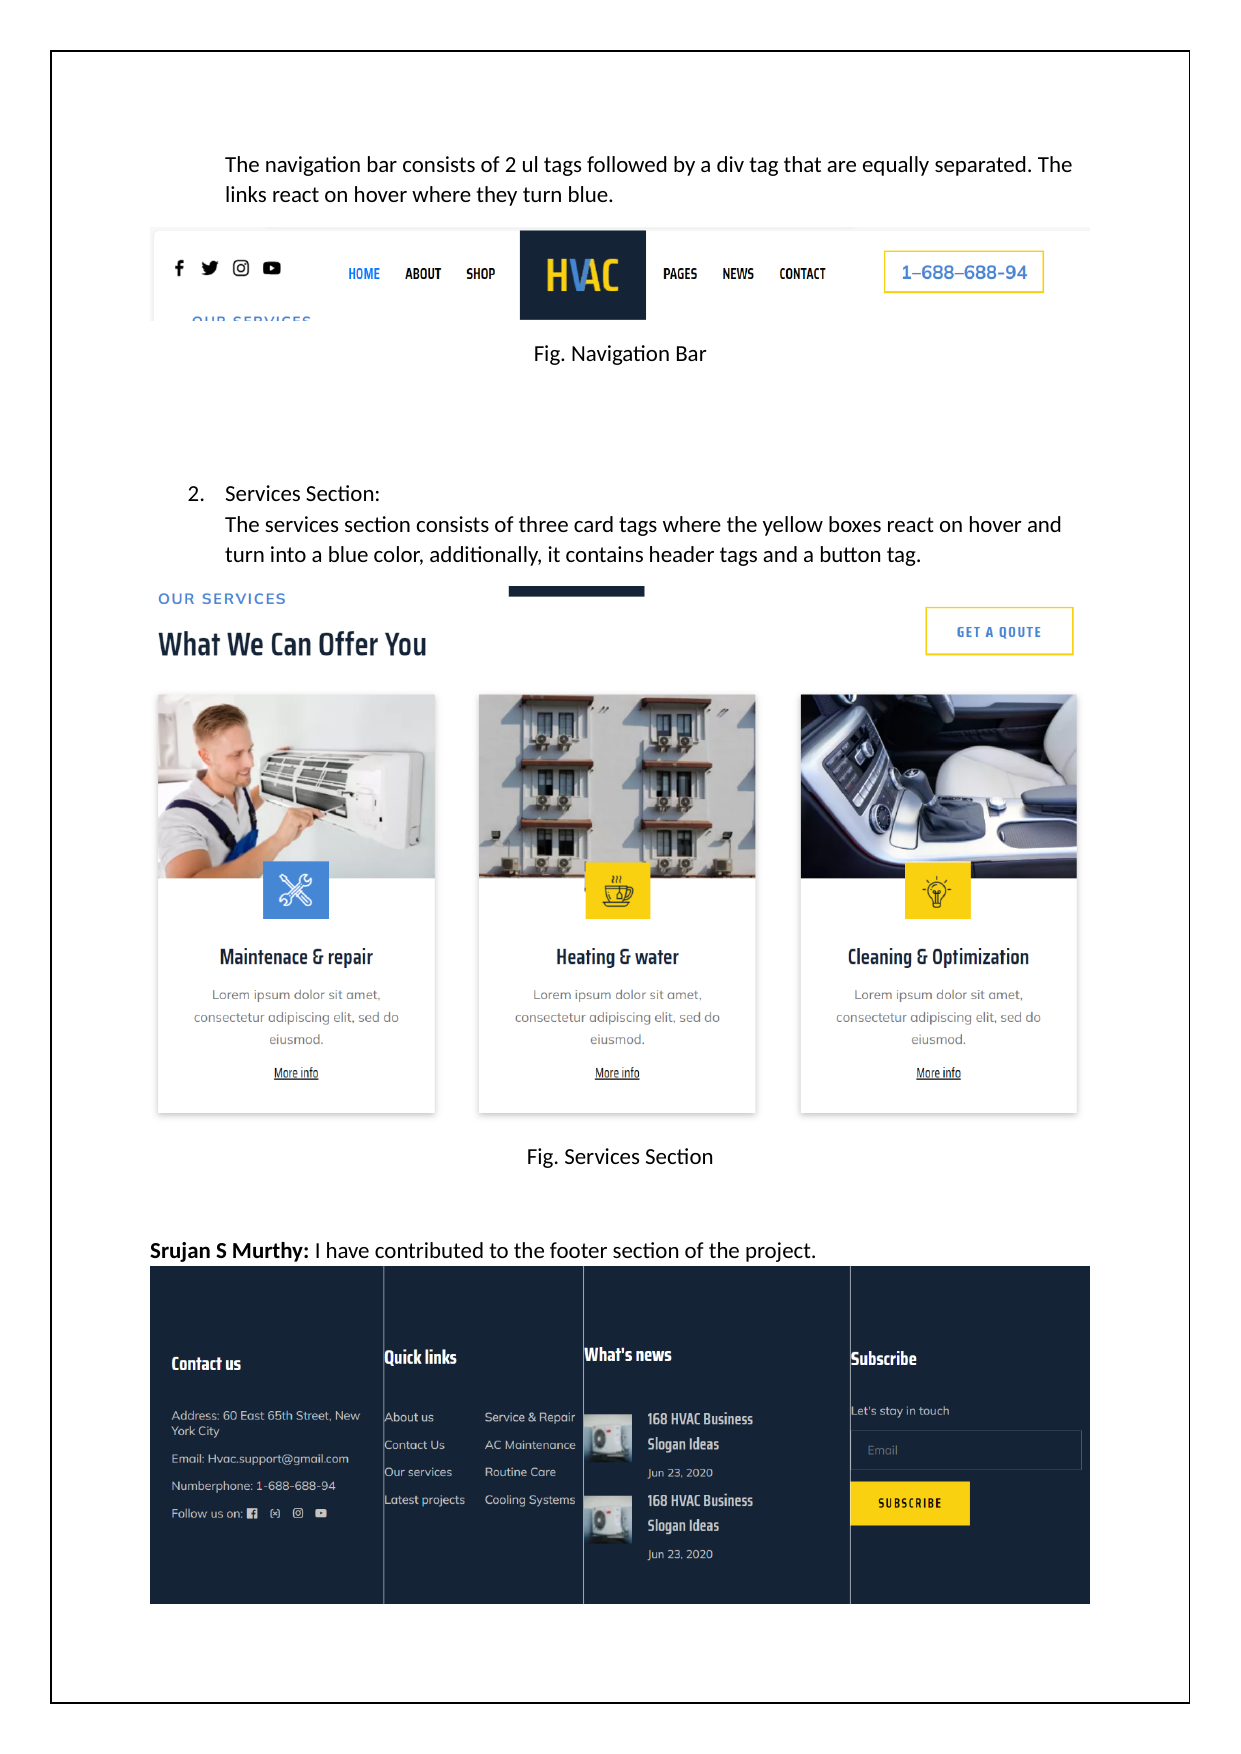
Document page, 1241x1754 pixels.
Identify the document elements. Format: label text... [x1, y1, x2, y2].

list The navigation bar consists of 2 ul tags followed by a div tag that are equally separated. The links react on hover where they turn blue. [225, 150, 1090, 208]
list Services Section: [187, 479, 1090, 508]
picture [150, 1266, 1090, 1604]
text Srujan S Murthy: I have contributed to the footer section of the project. [150, 1236, 1090, 1266]
list The services section consists of three card tags where the yellow boxes react on hover and turn into a blue color, additionally, it contains header tags and a button tag. [225, 510, 1090, 568]
text Fig. Services Section [150, 1142, 1090, 1170]
picture [150, 586, 1089, 1124]
text Fig. Navigation Bar [150, 339, 1090, 367]
picture [150, 227, 1090, 321]
